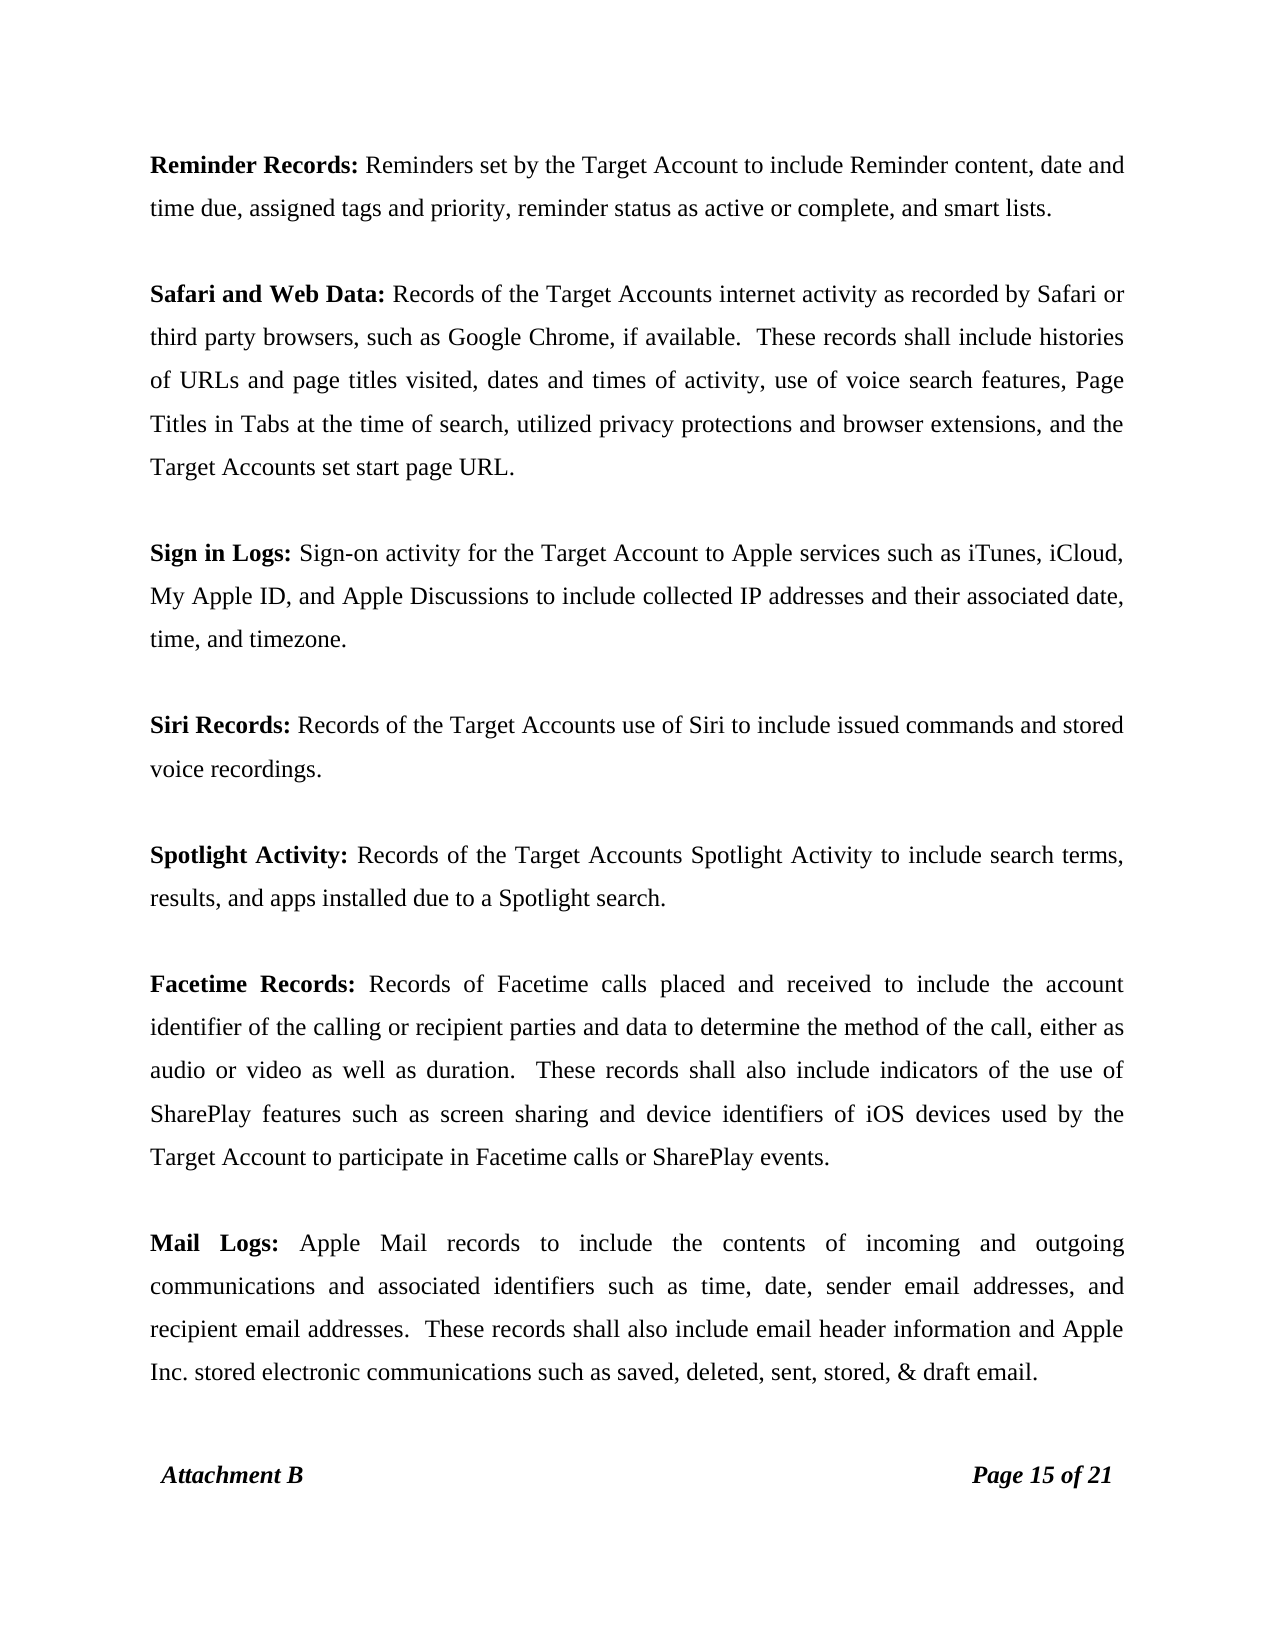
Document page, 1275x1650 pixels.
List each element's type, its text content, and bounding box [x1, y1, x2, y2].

text Spotlight Activity: Records of the Target Accounts Spotlight Activity to include search terms, results, and apps installed due to a Spotlight search. [150, 840, 1125, 912]
text Facetime Records: Records of Facetime calls placed and received to include the account identifier of the calling or recipient parties and data to determine the method of the call, either as audio or video as well as duration. These records shall also include indicators of the use of SharePlay features such as screen sharing and device identifiers of iOS devices used by the Target Account to participate in Facetime calls or SharePlay events. [150, 969, 1125, 1171]
text Reminder Records: Reminders set by the Target Account to include Reminder content, date and time due, assigned tags and priority, reminder status as active or complete, and smart lists. [150, 150, 1125, 222]
text Safari and Web Data: Records of the Target Accounts internet activity as recorded by Safari or third party browsers, such as Google Chrome, if available. These records shall include histories of URLs and page titles visited, dates and times of activity, use of voice search features, Page Titles in Tabs at the time of search, utilized privacy protections and browser extensions, and the Target Accounts set start page URL. [150, 279, 1125, 481]
text Mail Logs: Apple Mail records to include the contents of incoming and outgoing communications and associated identifiers such as time, date, sender email addresses, and recipient email addresses. These records shall also include email header information and Apple Inc. stored electronic communications such as saved, deleted, sent, stored, & draft email. [150, 1228, 1125, 1386]
text Siri Records: Records of the Target Accounts use of Siri to include issued commands and stored voice recordings. [150, 711, 1125, 782]
text Sign in Logs: Sign-on activity for the Target Account to Apple services such as iTunes, iCloud, My Apple ID, and Apple Discussions to include collected IP addresses and their associated date, time, and timezone. [150, 538, 1125, 653]
